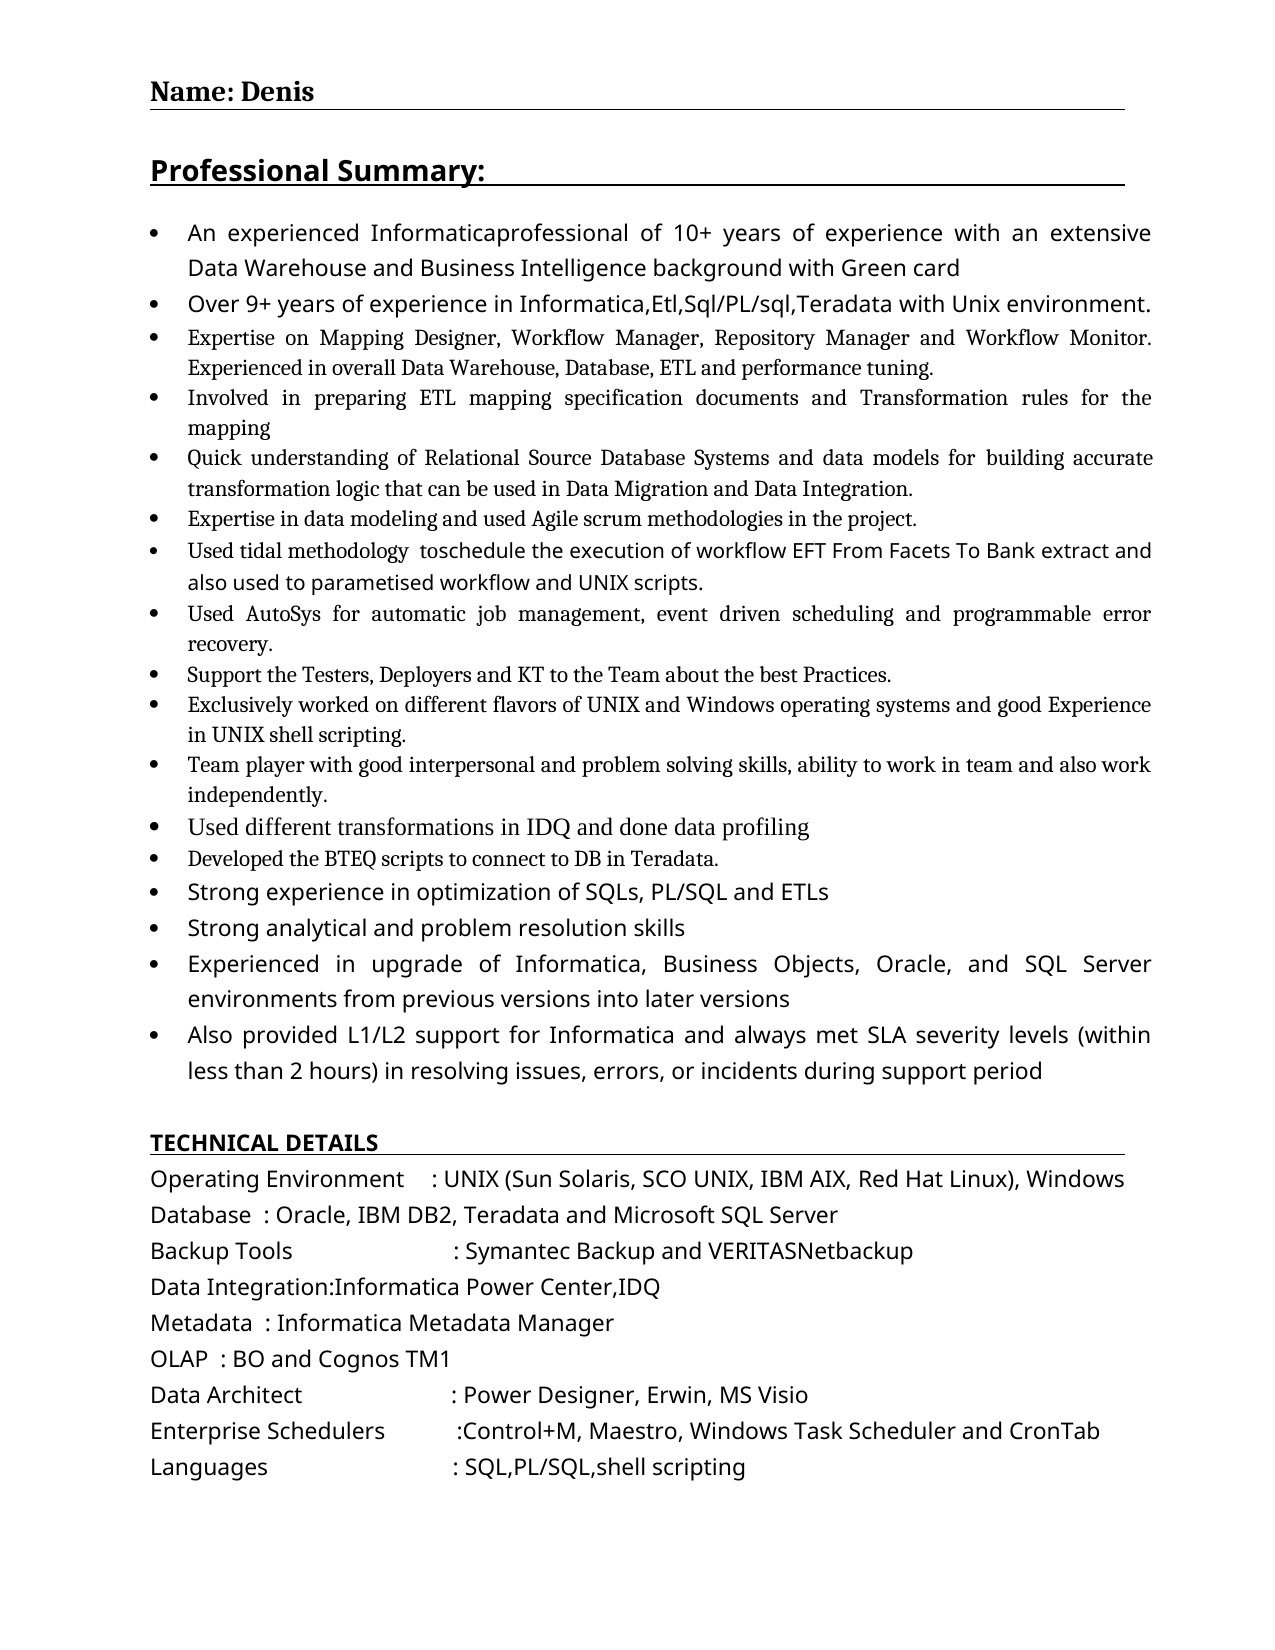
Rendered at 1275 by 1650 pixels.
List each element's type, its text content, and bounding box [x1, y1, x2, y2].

list Exclusively worked on different flavors of UNIX and Windows operating systems and good Experience in UNIX shell scripting. [150, 692, 1153, 748]
text Metadata : Informatica Metadata Manager [150, 1307, 1125, 1338]
list Used AutoSys for automatic job management, event driven scheduling and programmable error recovery. [150, 601, 1153, 657]
list Over 9+ years of experience in Informatica,Etl,Sql/PL/sql,Teradata with Unix environment. [150, 288, 1153, 319]
list Expertise in data modeling and used Agile scrum methodologies in the project. [150, 506, 1153, 532]
text TECHNICAL DETAILS [150, 1127, 1125, 1154]
list Developed the BTEQ scripts to connect to DB in Teradata. [150, 845, 1153, 872]
list Strong experience in optimization of SQLs, PL/SQL and ETLs [150, 876, 1153, 907]
list Quick understanding of Relational Source Database Systems and data models for building accurate transformation logic that can be used in Data Migration and Data Integration. [150, 445, 1153, 502]
text Database : Oracle, IBM DB2, Teradata and Microsoft SQL Server [150, 1199, 1125, 1230]
text Data Integration:Informatica Power Center,IDQ [150, 1271, 1125, 1302]
list Team player with good interpersonal and problem solving skills, ability to work in team and also work independently. [150, 752, 1153, 808]
list Used tidal methodology toschedule the execution of workflow EFT From Facets To Bank extract and also used to parametised workflow and UNIX scripts. [150, 536, 1153, 597]
list Strong analytical and problem resolution skills [150, 912, 1153, 943]
list Experienced in upgrade of Informatica, Business Objects, Oracle, and SQL Server environments from previous versions into later versions [150, 947, 1153, 1015]
list Also provided L1/L2 support for Informatica and always met SLA severity levels (within less than 2 hours) in resolving issues, errors, or incidents during support period [150, 1019, 1153, 1087]
list An experienced Informaticaprofessional of 10+ years of experience with an extensive Data Warehouse and Business Intelligence background with Green card [150, 216, 1153, 284]
text Enterprise Schedulers :Control+M, Maestro, Windows Task Scheduler and CronTab [150, 1415, 1125, 1446]
list Expertise on Mapping Designer, Workflow Manager, Repository Manager and Workflow Monitor. Experienced in overall Data Warehouse, Database, ETL and performance tuning. [150, 324, 1153, 381]
list Involved in preparing ETL mapping specification documents and Transformation rules for the mapping [150, 385, 1153, 441]
text Backup Tools : Symantec Backup and VERITASNetbackup [150, 1235, 1125, 1266]
list Support the Testers, Deployers and KT to the Team about the best Practices. [150, 661, 1153, 688]
list Used different transformations in IDQ and done data profiling [150, 812, 1153, 841]
text Data Architect : Power Designer, Erwin, MS Visio [150, 1379, 1125, 1410]
text Languages : SQL,PL/SQL,shell scripting [150, 1451, 1125, 1482]
text OLAP : BO and Cognos TM1 [150, 1343, 1125, 1374]
text Professional Summary: [150, 150, 1125, 184]
text Operating Environment : UNIX (Sun Solaris, SCO UNIX, IBM AIX, Red Hat Linux), Windows [150, 1163, 1125, 1194]
